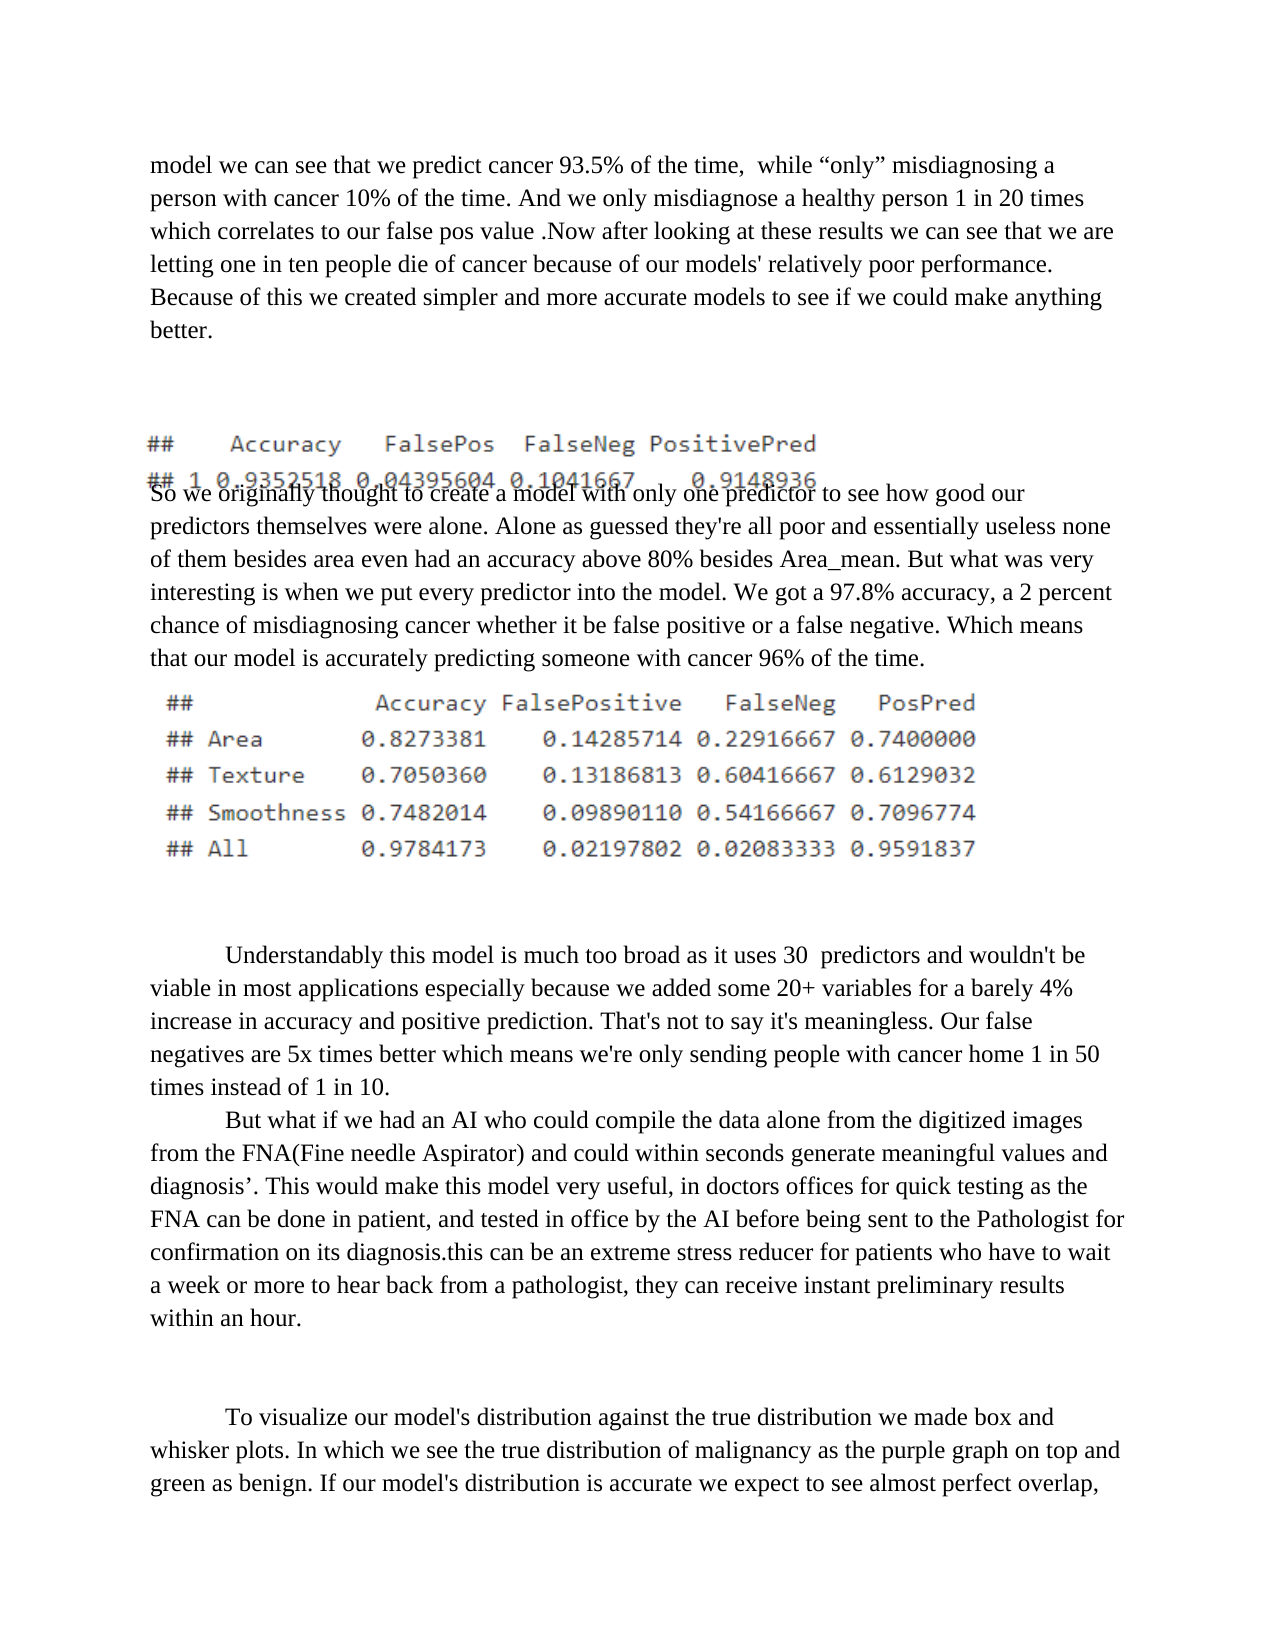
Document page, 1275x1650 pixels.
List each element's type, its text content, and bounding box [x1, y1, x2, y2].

text Understandably this model is much too broad as it uses 30 predictors and wouldn't be viable in most applications especially because we added some 20+ variables for a barely 4% increase in accuracy and positive prediction. That's not to say it's meaningless. Our false negatives are 5x times better which means we're only sending people with cancer home 1 in 50 times instead of 1 in 10. [150, 940, 1125, 1101]
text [150, 150, 1125, 344]
text But what if we had an AI who could compile the data alone from the digitized images from the FNA(Fine needle Aspirator) and could within seconds generate meaningful values and diagnosis’. This would make this model very useful, in doctors offices for quick testing as the FNA can be done in patient, and tested in office by the AI before being sent to the Pathologist for confirmation on its diagnosis.this can be an extreme stress reducer for patients who have to wait a week or more to hear back from a pathologist, they can receive instant preliminary results within an hour. [150, 1105, 1125, 1332]
text So we originally thought to create a model with only one predictor to see how good our predictors themselves were alone. Alone as guessed they're all poor and essentially useless none of them besides area even had an accuracy above 80% besides Area_mean. But what was very interesting is when we put every predictor into the model. We got a 97.8% accuracy, a 2 percent chance of misdiagnosing cancer whether it be false positive or a false negative. Which means that our model is accurately predicting someone with cancer 96% of the time. [150, 478, 1125, 672]
picture [163, 692, 1112, 885]
picture [139, 425, 924, 509]
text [150, 1402, 1125, 1497]
